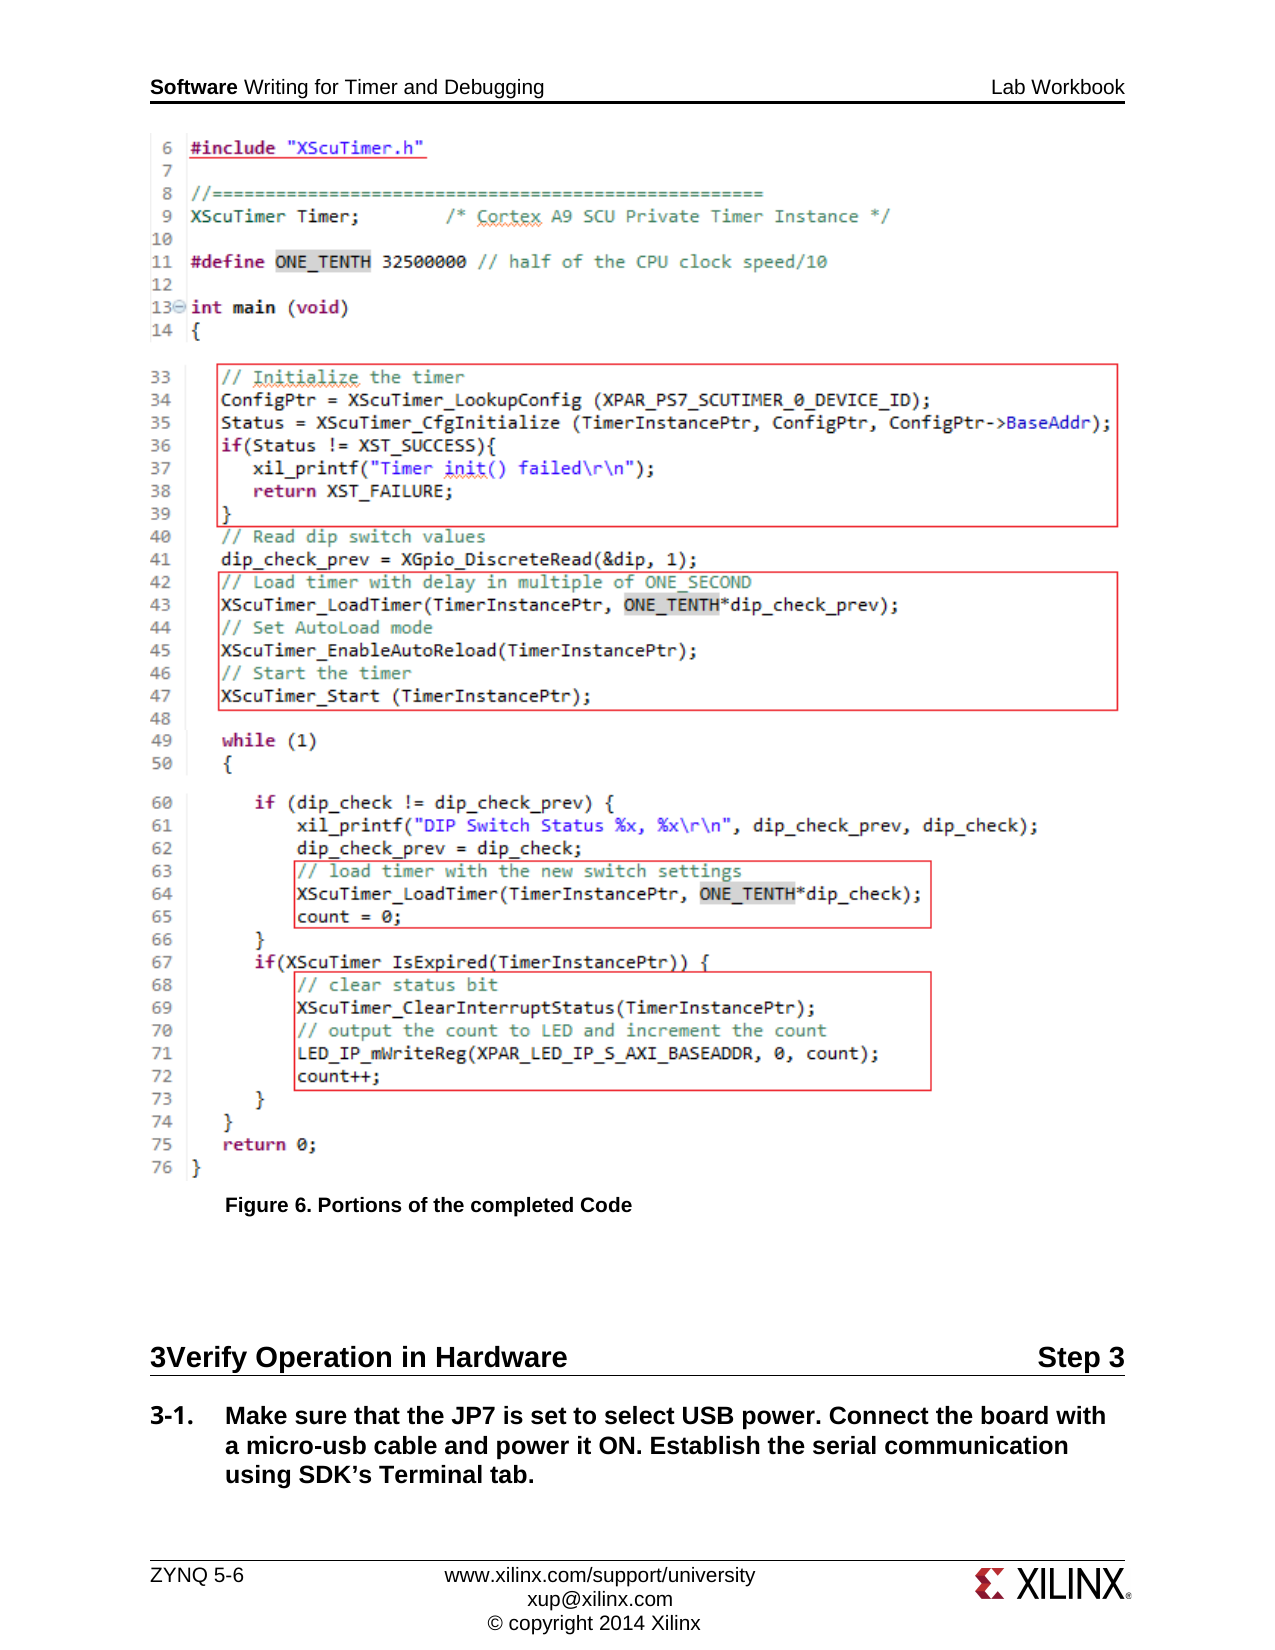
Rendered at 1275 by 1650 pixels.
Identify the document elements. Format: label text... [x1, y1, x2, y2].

subtitle Verify Operation in Hardware Step 3 [150, 1340, 1125, 1375]
picture [150, 133, 1125, 1181]
text Figure 6. Portions of the completed Code [225, 1193, 1125, 1217]
text Make sure that the JP7 is set to select USB power. Connect the board with a micro-usb cable and power it ON. Establish the serial communication using SDK’s Terminal tab. [150, 1397, 1125, 1489]
picture [975, 1568, 1132, 1599]
